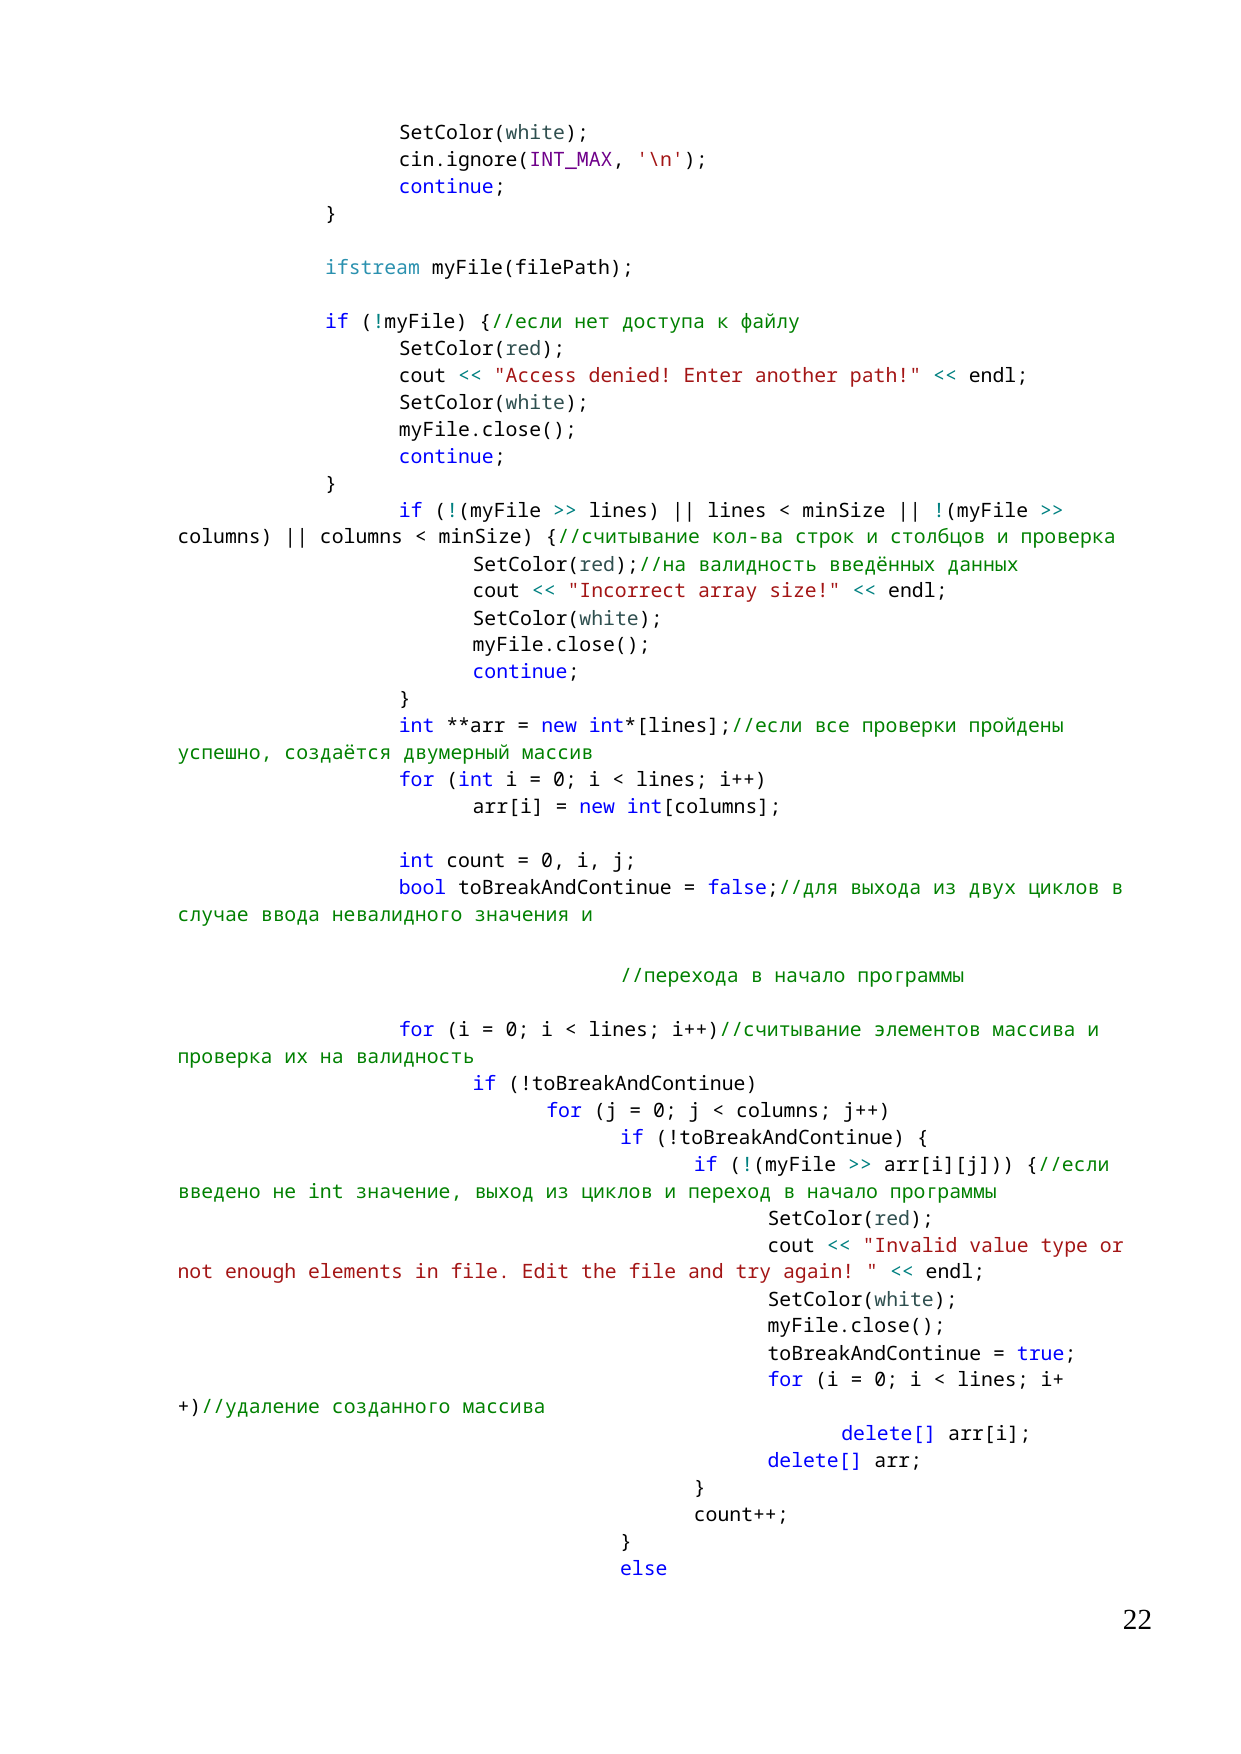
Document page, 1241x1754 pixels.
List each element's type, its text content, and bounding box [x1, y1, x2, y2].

text for (j = 0; j < columns; j++) [177, 1096, 1152, 1123]
text ifstream myFile(filePath); [177, 253, 1152, 280]
text myFile.close(); [177, 631, 1152, 658]
text for (i = 0; i < lines; i++)//удаление созданного массива [177, 1366, 1152, 1420]
text cout << "Incorrect array size!" << endl; [177, 577, 1152, 604]
text } [177, 469, 1152, 496]
text myFile.close(); [177, 1312, 1152, 1339]
text cout << "Invalid value type or not enough elements in file. Edit the file and try again! " << endl; [177, 1231, 1152, 1285]
text if (!(myFile >> lines) || lines < minSize || !(myFile >> columns) || columns < minSize) {//считывание кол-ва строк и столбцов и проверка [177, 496, 1152, 550]
text } [177, 1474, 1152, 1501]
text cout << "Access denied! Enter another path!" << endl; [177, 361, 1152, 388]
text toBreakAndContinue = true; [177, 1339, 1152, 1366]
text SetColor(white); [177, 604, 1152, 631]
text cin.ignore(INT_MAX, '\n'); [177, 145, 1152, 172]
text delete[] arr; [177, 1447, 1152, 1474]
text for (int i = 0; i < lines; i++) [177, 766, 1152, 793]
text SetColor(red); [177, 1204, 1152, 1231]
text } [177, 685, 1152, 712]
text int **arr = new int*[lines];//если все проверки пройдены успешно, создаётся двумерный массив [177, 712, 1152, 766]
text int count = 0, i, j; [177, 847, 1152, 873]
text for (i = 0; i < lines; i++)//считывание элементов массива и проверка их на валидность [177, 1015, 1152, 1069]
text SetColor(red);//на валидность введённых данных [177, 550, 1152, 577]
text count++; [177, 1501, 1152, 1528]
text myFile.close(); [177, 415, 1152, 442]
text continue; [177, 442, 1152, 469]
text if (!(myFile >> arr[i][j])) {//если введено не int значение, выход из циклов и переход в начало программы [177, 1150, 1152, 1204]
text } [177, 199, 1152, 226]
text bool toBreakAndContinue = false;//для выхода из двух циклов в случае ввода невалидного значения и [177, 873, 1152, 927]
text if (!toBreakAndContinue) [177, 1069, 1152, 1096]
text SetColor(red); [177, 334, 1152, 361]
text SetColor(white); [177, 118, 1152, 145]
text } [177, 1528, 1152, 1554]
text continue; [177, 658, 1152, 685]
text else [177, 1554, 1152, 1582]
text //перехода в начало программы [177, 927, 1152, 988]
text SetColor(white); [177, 1285, 1152, 1312]
text if (!toBreakAndContinue) { [177, 1123, 1152, 1150]
text continue; [177, 172, 1152, 199]
text delete[] arr[i]; [177, 1420, 1152, 1447]
text arr[i] = new int[columns]; [177, 793, 1152, 819]
text if (!myFile) {//если нет доступа к файлу [177, 307, 1152, 334]
text SetColor(white); [177, 388, 1152, 415]
